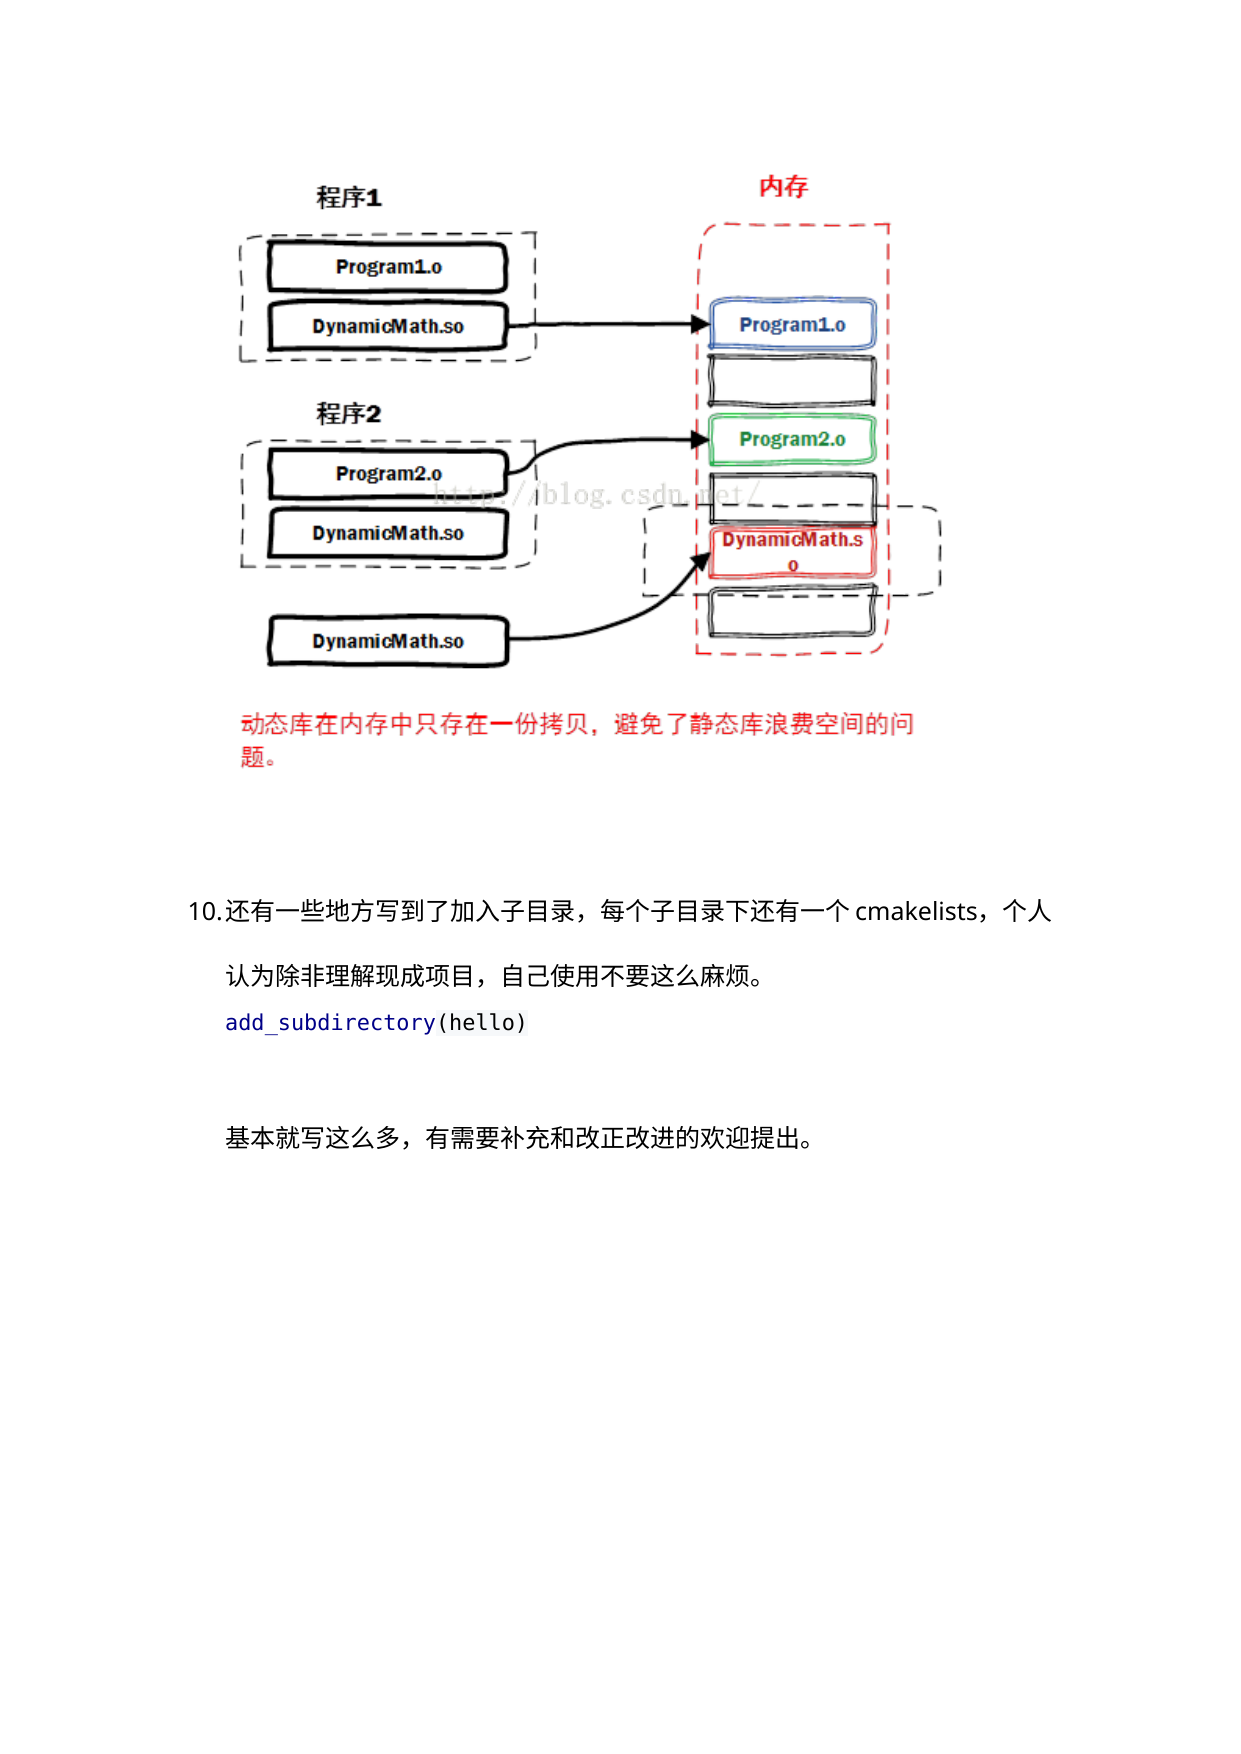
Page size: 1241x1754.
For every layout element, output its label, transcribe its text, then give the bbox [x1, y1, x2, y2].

list 基本就写这么多，有需要补充和改正改进的欢迎提出。 [225, 1104, 1053, 1169]
list add_subdirectory(hello) [225, 1007, 1053, 1039]
list 还有一些地方写到了加入子目录，每个子目录下还有一个cmakelists，个人认为除非理解现成项目，自己使用不要这么麻烦。 [187, 877, 1053, 1007]
picture [225, 162, 943, 794]
